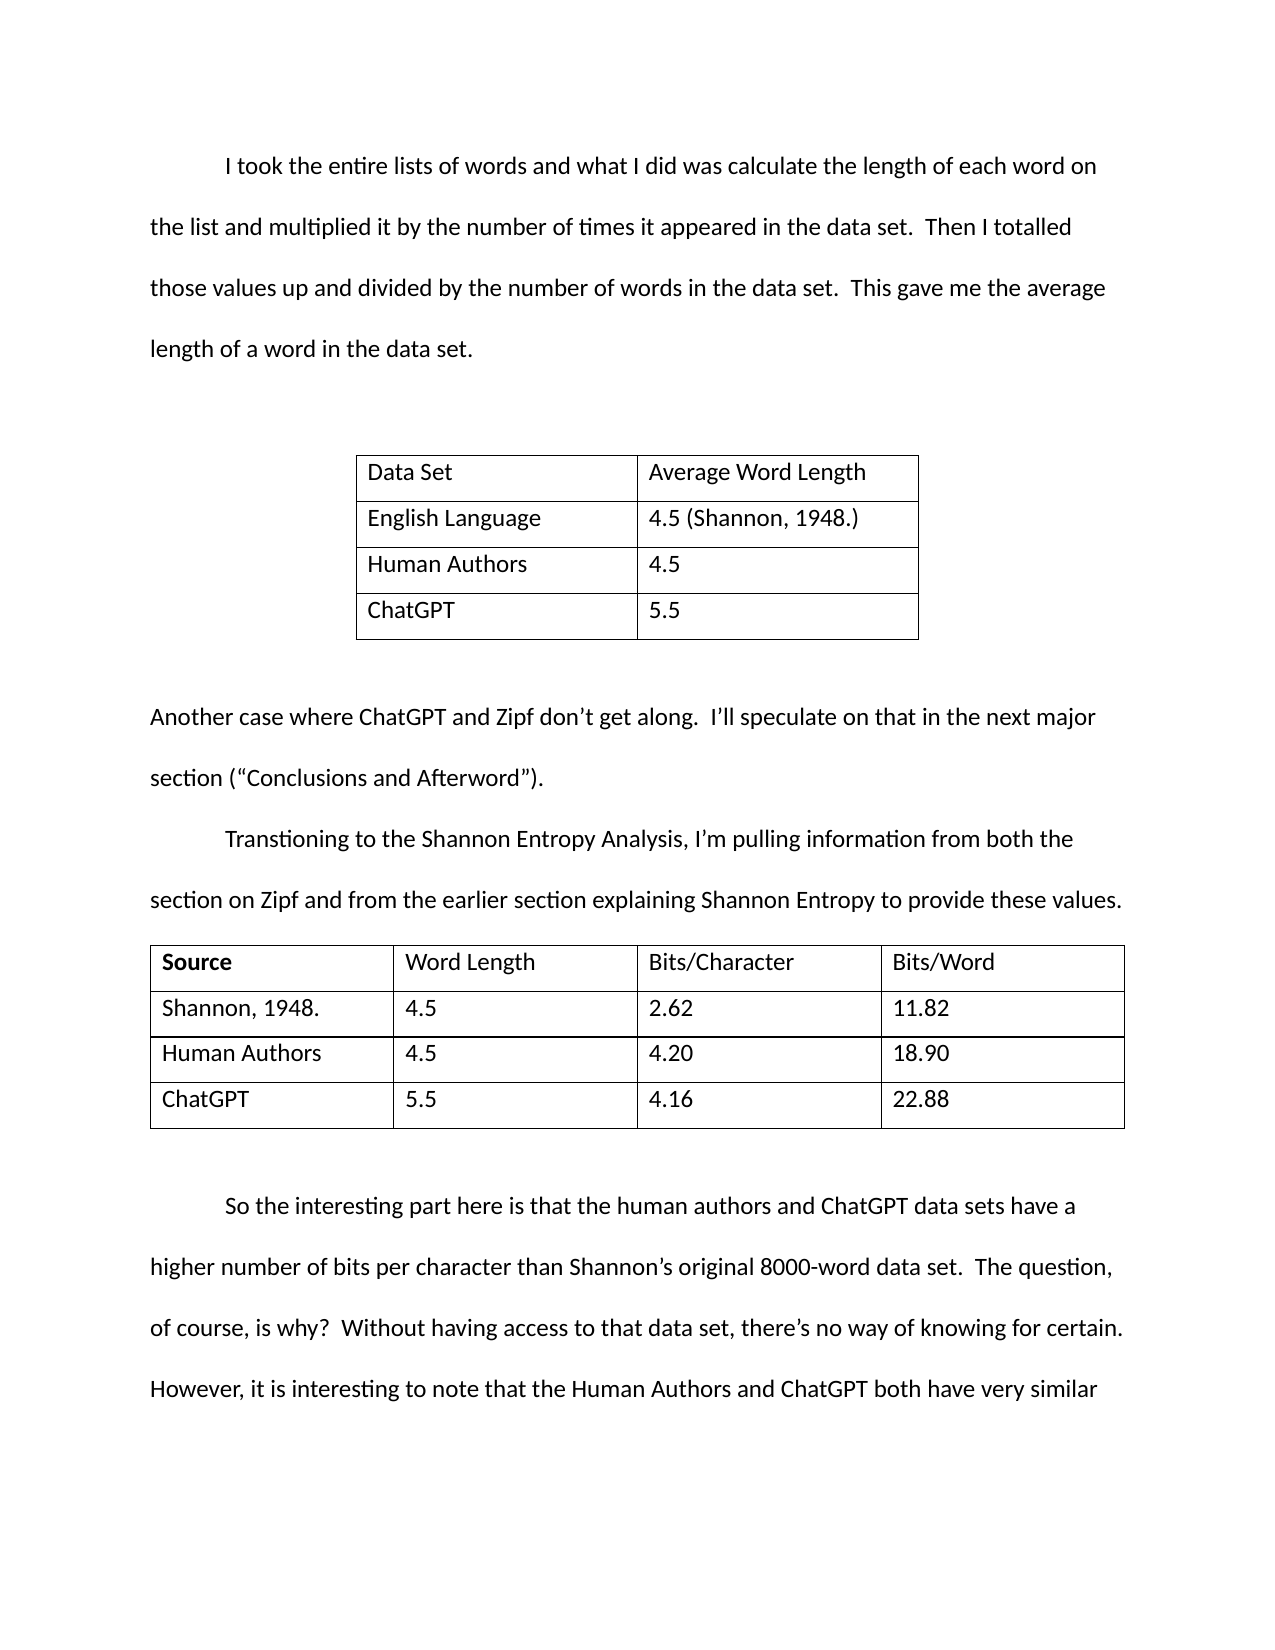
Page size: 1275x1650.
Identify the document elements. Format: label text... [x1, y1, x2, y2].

table_cell ChatGPT [357, 594, 637, 638]
table_cell 4.5 [394, 992, 637, 1036]
table_header Word Length [394, 946, 637, 991]
table_header Data Set [357, 456, 637, 501]
table_cell 2.62 [638, 992, 881, 1036]
text Transtioning to the Shannon Entropy Analysis, I’m pulling information from both the section on Zipf and from the earlier section explaining Shannon Entropy to provide these values. [150, 823, 1125, 914]
table_cell Human Authors [357, 548, 637, 593]
table_cell 11.82 [882, 992, 1124, 1036]
table_cell Human Authors [151, 1038, 393, 1082]
table_cell ChatGPT [151, 1083, 393, 1128]
table_cell Shannon, 1948. [151, 992, 393, 1036]
table_cell 4.16 [638, 1083, 881, 1128]
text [150, 1190, 1125, 1404]
table_cell 4.5 [638, 548, 918, 593]
text I took the entire lists of words and what I did was calculate the length of each word on the list and multiplied it by the number of times it appeared in the data set. Then I totalled those values up and divided by the number of words in the data set. This gave me the average length of a word in the data set. [150, 150, 1125, 364]
table_cell 5.5 [638, 594, 918, 638]
table_cell 4.20 [638, 1038, 881, 1082]
table_header Average Word Length [638, 456, 918, 501]
table_cell 5.5 [394, 1083, 637, 1128]
table_header Source [151, 946, 393, 991]
table_cell 4.5 [394, 1038, 637, 1082]
table_header Bits/Character [638, 946, 881, 991]
table_header Bits/Word [882, 946, 1124, 991]
table_cell 22.88 [882, 1083, 1124, 1128]
table_cell 4.5 (Shannon, 1948.) [638, 502, 918, 547]
table_cell 18.90 [882, 1038, 1124, 1082]
table_cell English Language [357, 502, 637, 547]
text Another case where ChatGPT and Zipf don’t get along. I’ll speculate on that in the next major section (“Conclusions and Afterword”). [150, 701, 1125, 792]
